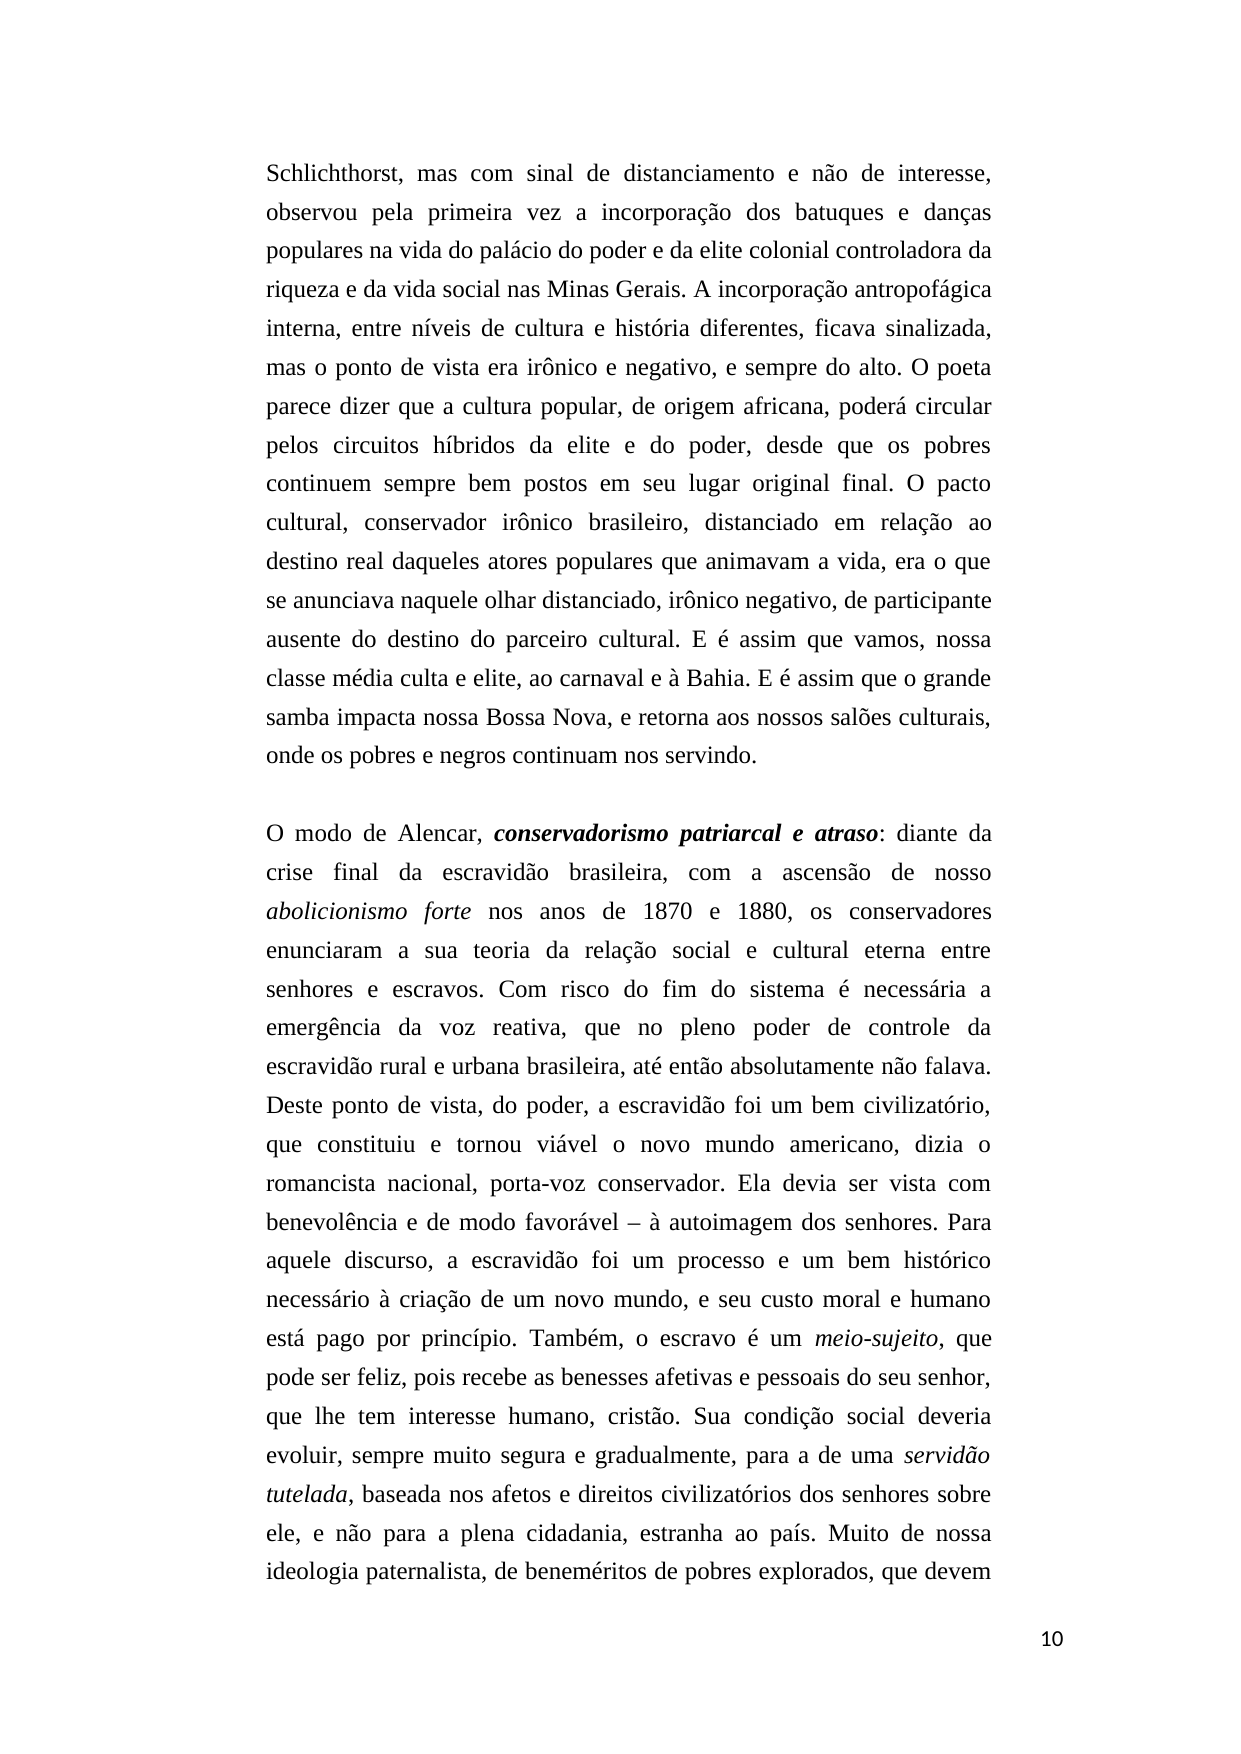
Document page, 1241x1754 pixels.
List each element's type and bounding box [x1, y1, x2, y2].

text [266, 808, 992, 1585]
text [266, 148, 992, 769]
